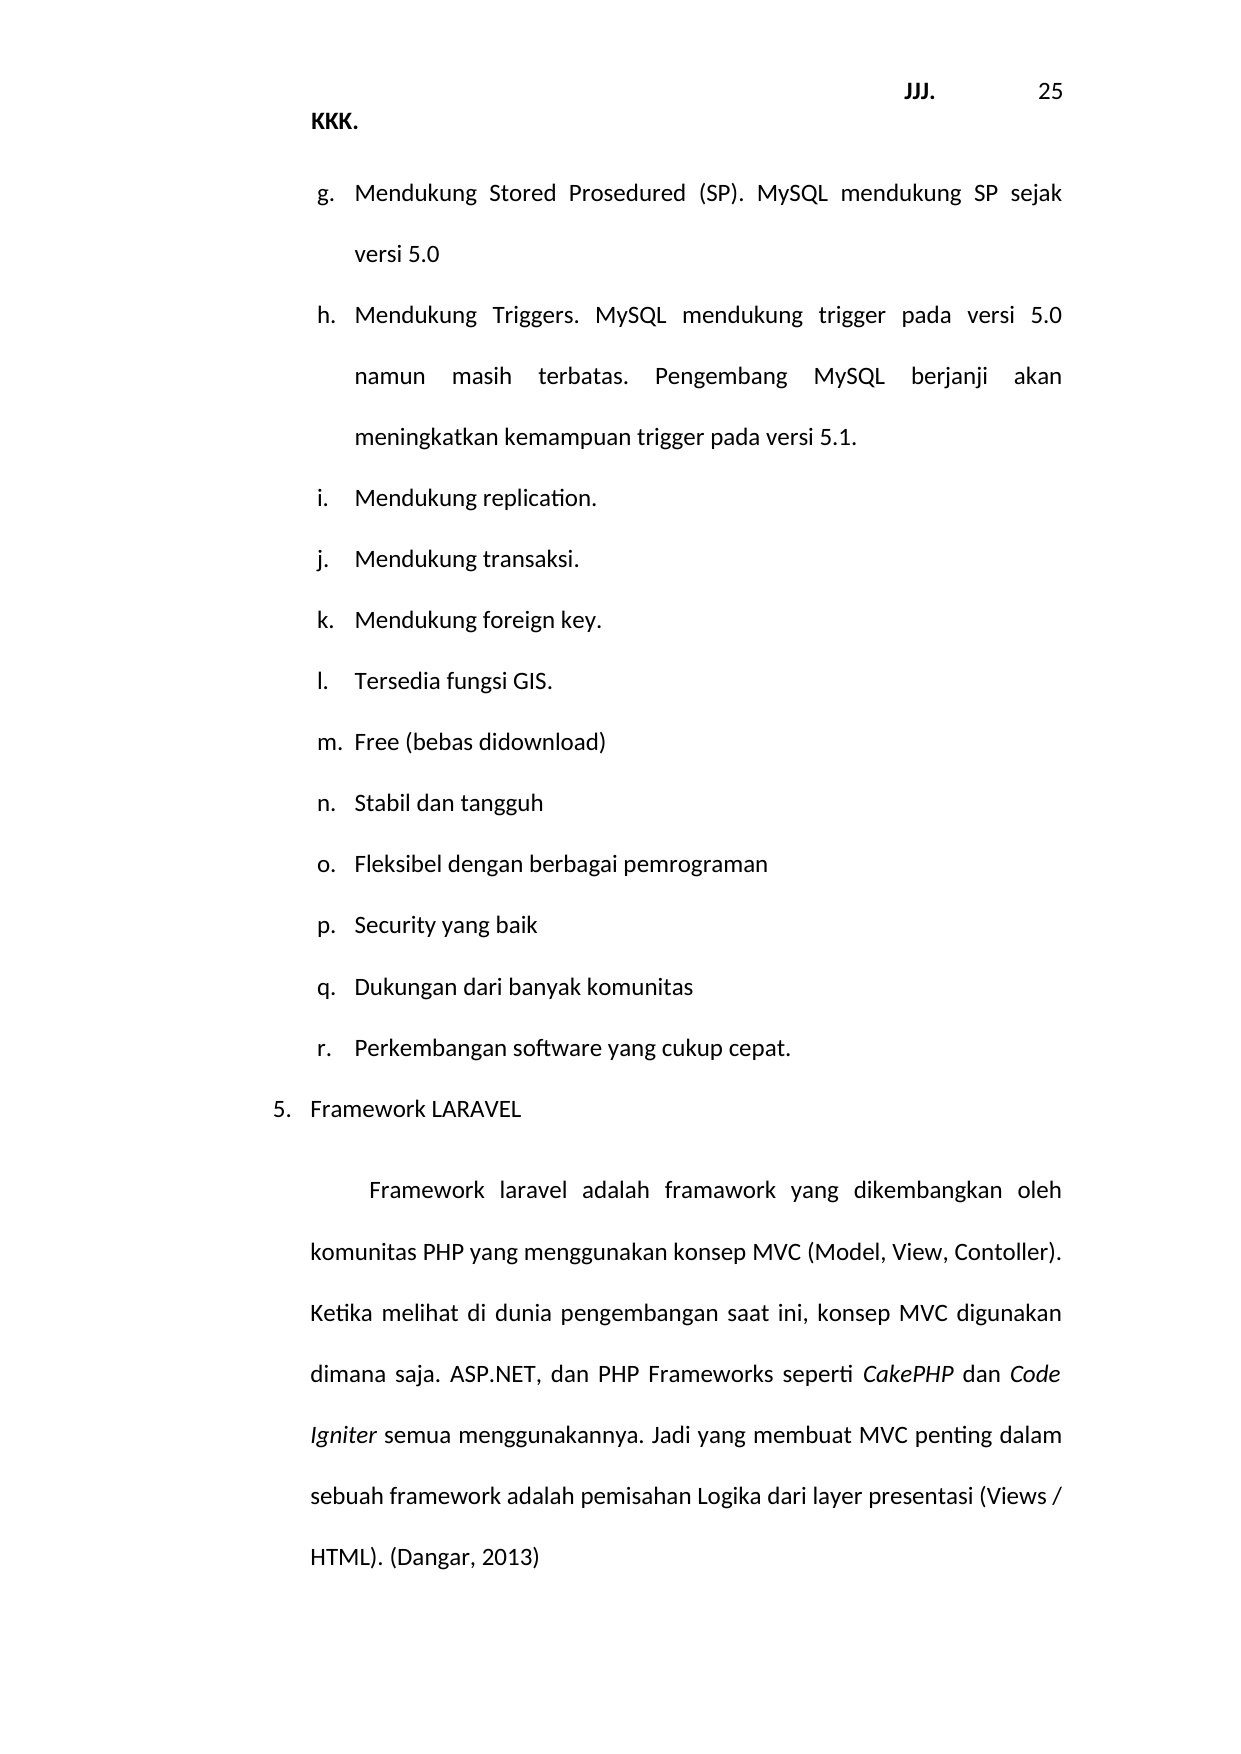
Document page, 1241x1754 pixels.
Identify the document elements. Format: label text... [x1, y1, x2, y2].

list Dukungan dari banyak komunitas [317, 971, 1063, 1001]
list Fleksibel dengan berbagai pemrograman [317, 849, 1063, 879]
list Mendukung foreign key. [317, 604, 1063, 635]
list Security yang baik [317, 910, 1063, 940]
list Framework laravel adalah framawork yang dikembangkan oleh komunitas PHP yang menggunakan konsep MVC (Model, View, Contoller). Ketika melihat di dunia pengembangan saat ini, konsep MVC digunakan dimana saja. ASP.NET, dan PHP Frameworks seperti CakePHP dan Code Igniter semua menggunakannya. Jadi yang membuat MVC penting dalam sebuah framework adalah pemisahan Logika dari layer presentasi (Views / HTML). (Dangar, 2013) [310, 1175, 1063, 1571]
list Stabil dan tangguh [317, 788, 1063, 818]
list Free (bebas didownload) [317, 727, 1063, 757]
list Mendukung Triggers. MySQL mendukung trigger pada versi 5.0 namun masih terbatas. Pengembang MySQL berjanji akan meningkatkan kemampuan trigger pada versi 5.1. [317, 299, 1063, 452]
list Tersedia fungsi GIS. [317, 666, 1063, 696]
list Framework LARAVEL [273, 1093, 1063, 1123]
list Perkembangan software yang cukup cepat. [317, 1032, 1063, 1062]
list Mendukung replication. [317, 482, 1063, 513]
list Mendukung Stored Prosedured (SP). MySQL mendukung SP sejak versi 5.0 [317, 177, 1063, 269]
list Mendukung transaksi. [317, 543, 1063, 574]
